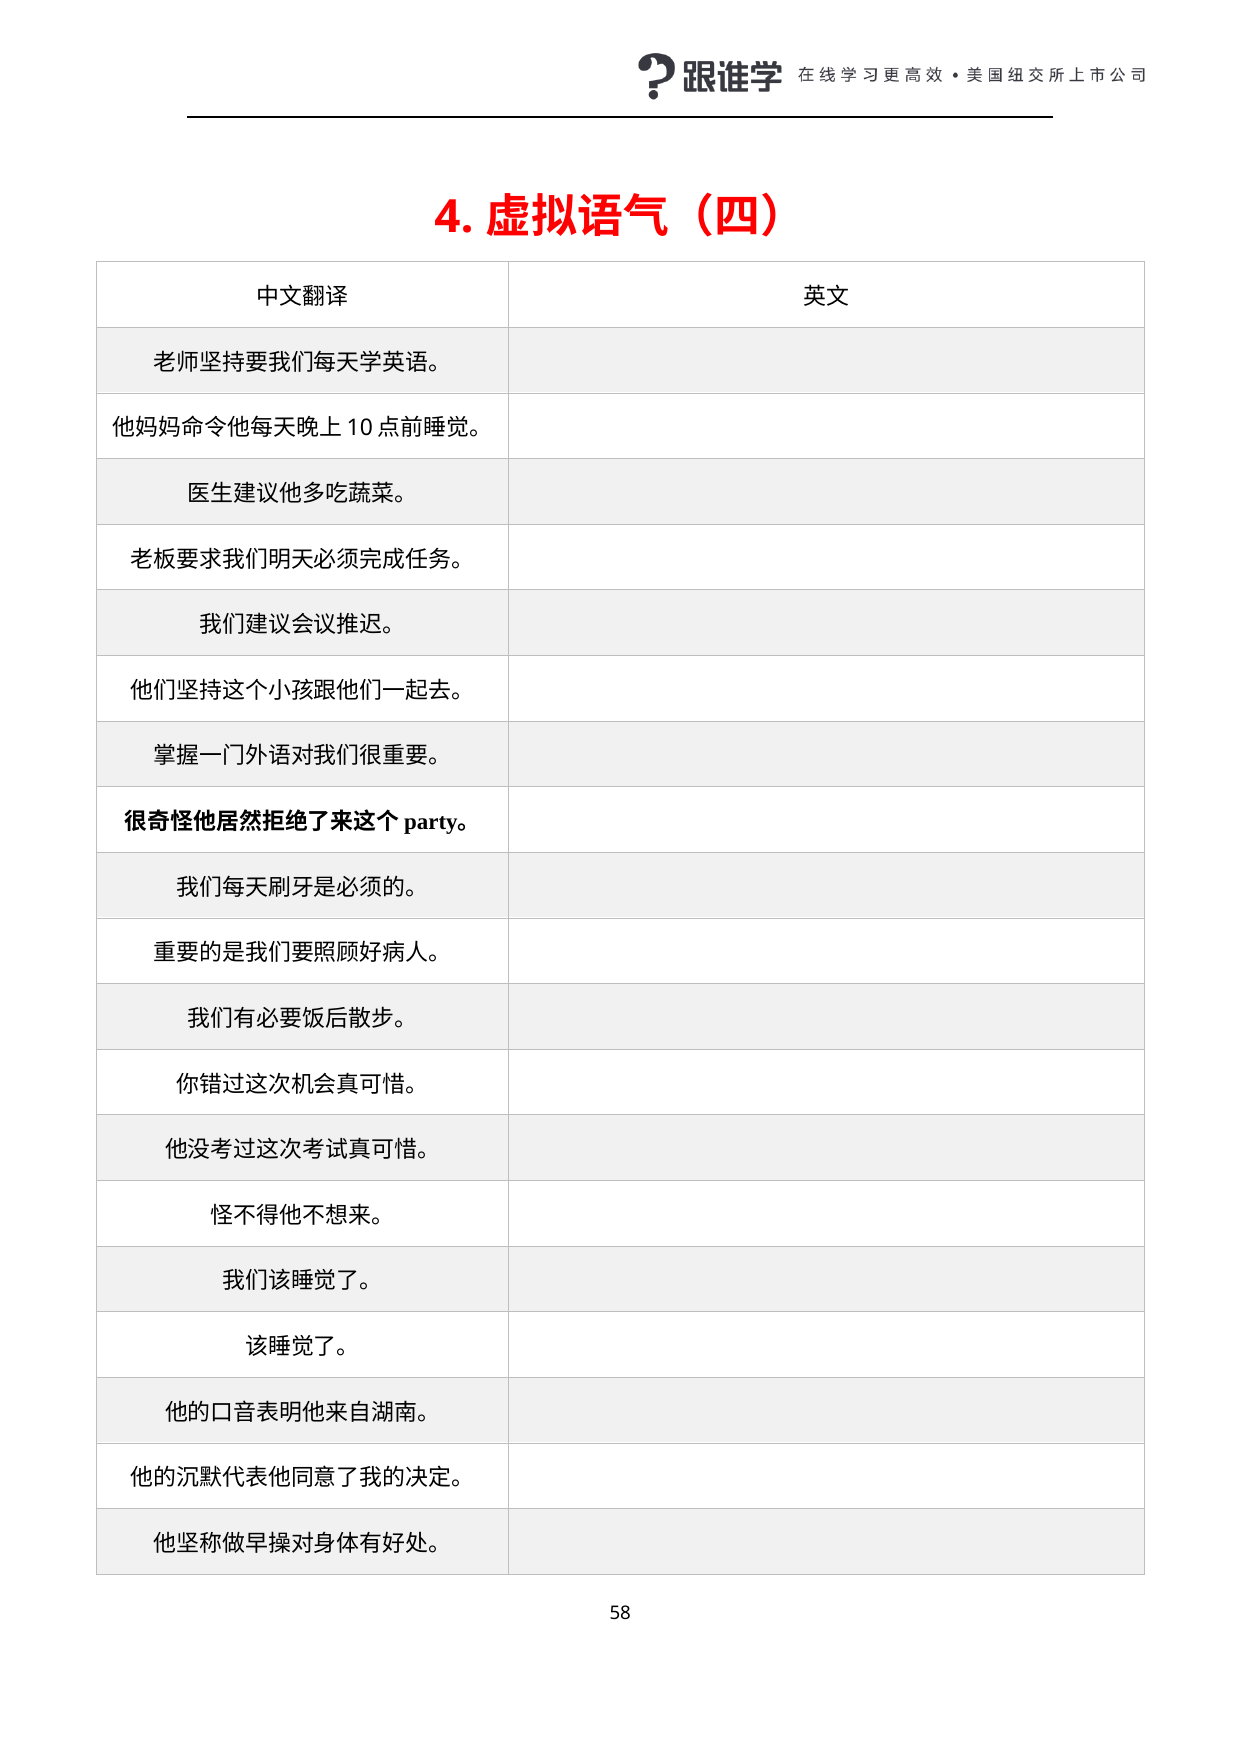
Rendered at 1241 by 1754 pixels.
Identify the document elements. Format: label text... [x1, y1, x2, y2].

table_cell 我们有必要饭后散步。 [97, 984, 508, 1049]
table_cell [509, 1050, 1144, 1114]
table_cell 他没考过这次考试真可惜。 [97, 1115, 508, 1180]
table_cell 你错过这次机会真可惜。 [97, 1050, 508, 1114]
table_cell [509, 1247, 1144, 1311]
table_cell 他的口音表明他来自湖南。 [97, 1378, 508, 1442]
table_cell [509, 919, 1144, 983]
table_cell [509, 525, 1144, 589]
table_cell 老板要求我们明天必须完成任务。 [97, 525, 508, 589]
table_cell [509, 1378, 1144, 1442]
table_cell 他妈妈命令他每天晚上10点前睡觉。 [97, 394, 508, 458]
table_cell [509, 984, 1144, 1049]
table_cell 老师坚持要我们每天学英语。 [97, 328, 508, 392]
table_header 中文翻译 [97, 262, 508, 327]
table_cell [509, 1444, 1144, 1508]
table_cell 该睡觉了。 [97, 1312, 508, 1377]
table_cell 我们该睡觉了。 [97, 1247, 508, 1311]
table_cell [509, 656, 1144, 721]
table_cell 他的沉默代表他同意了我的决定。 [97, 1444, 508, 1508]
table_cell 他坚称做早操对身体有好处。 [97, 1509, 508, 1574]
text 4. 虚拟语气（四） [187, 164, 1053, 261]
table_cell [509, 394, 1144, 458]
table_cell 我们建议会议推迟。 [97, 590, 508, 655]
table_cell 重要的是我们要照顾好病人。 [97, 919, 508, 983]
table_cell [509, 722, 1144, 786]
table_cell [509, 1181, 1144, 1246]
table_cell [509, 787, 1144, 852]
table_cell [509, 459, 1144, 524]
table_header 英文 [509, 262, 1144, 327]
table_cell [509, 1115, 1144, 1180]
table_cell [509, 590, 1144, 655]
table_cell 医生建议他多吃蔬菜。 [97, 459, 508, 524]
table_cell [509, 328, 1144, 392]
table_cell 怪不得他不想来。 [97, 1181, 508, 1246]
picture [595, 34, 1183, 114]
table_cell [509, 1509, 1144, 1574]
table_cell 我们每天刷牙是必须的。 [97, 853, 508, 917]
table_cell 很奇怪他居然拒绝了来这个party。 [97, 787, 508, 852]
table_cell 他们坚持这个小孩跟他们一起去。 [97, 656, 508, 721]
table_cell 掌握一门外语对我们很重要。 [97, 722, 508, 786]
table_cell [509, 853, 1144, 917]
table_cell [509, 1312, 1144, 1377]
